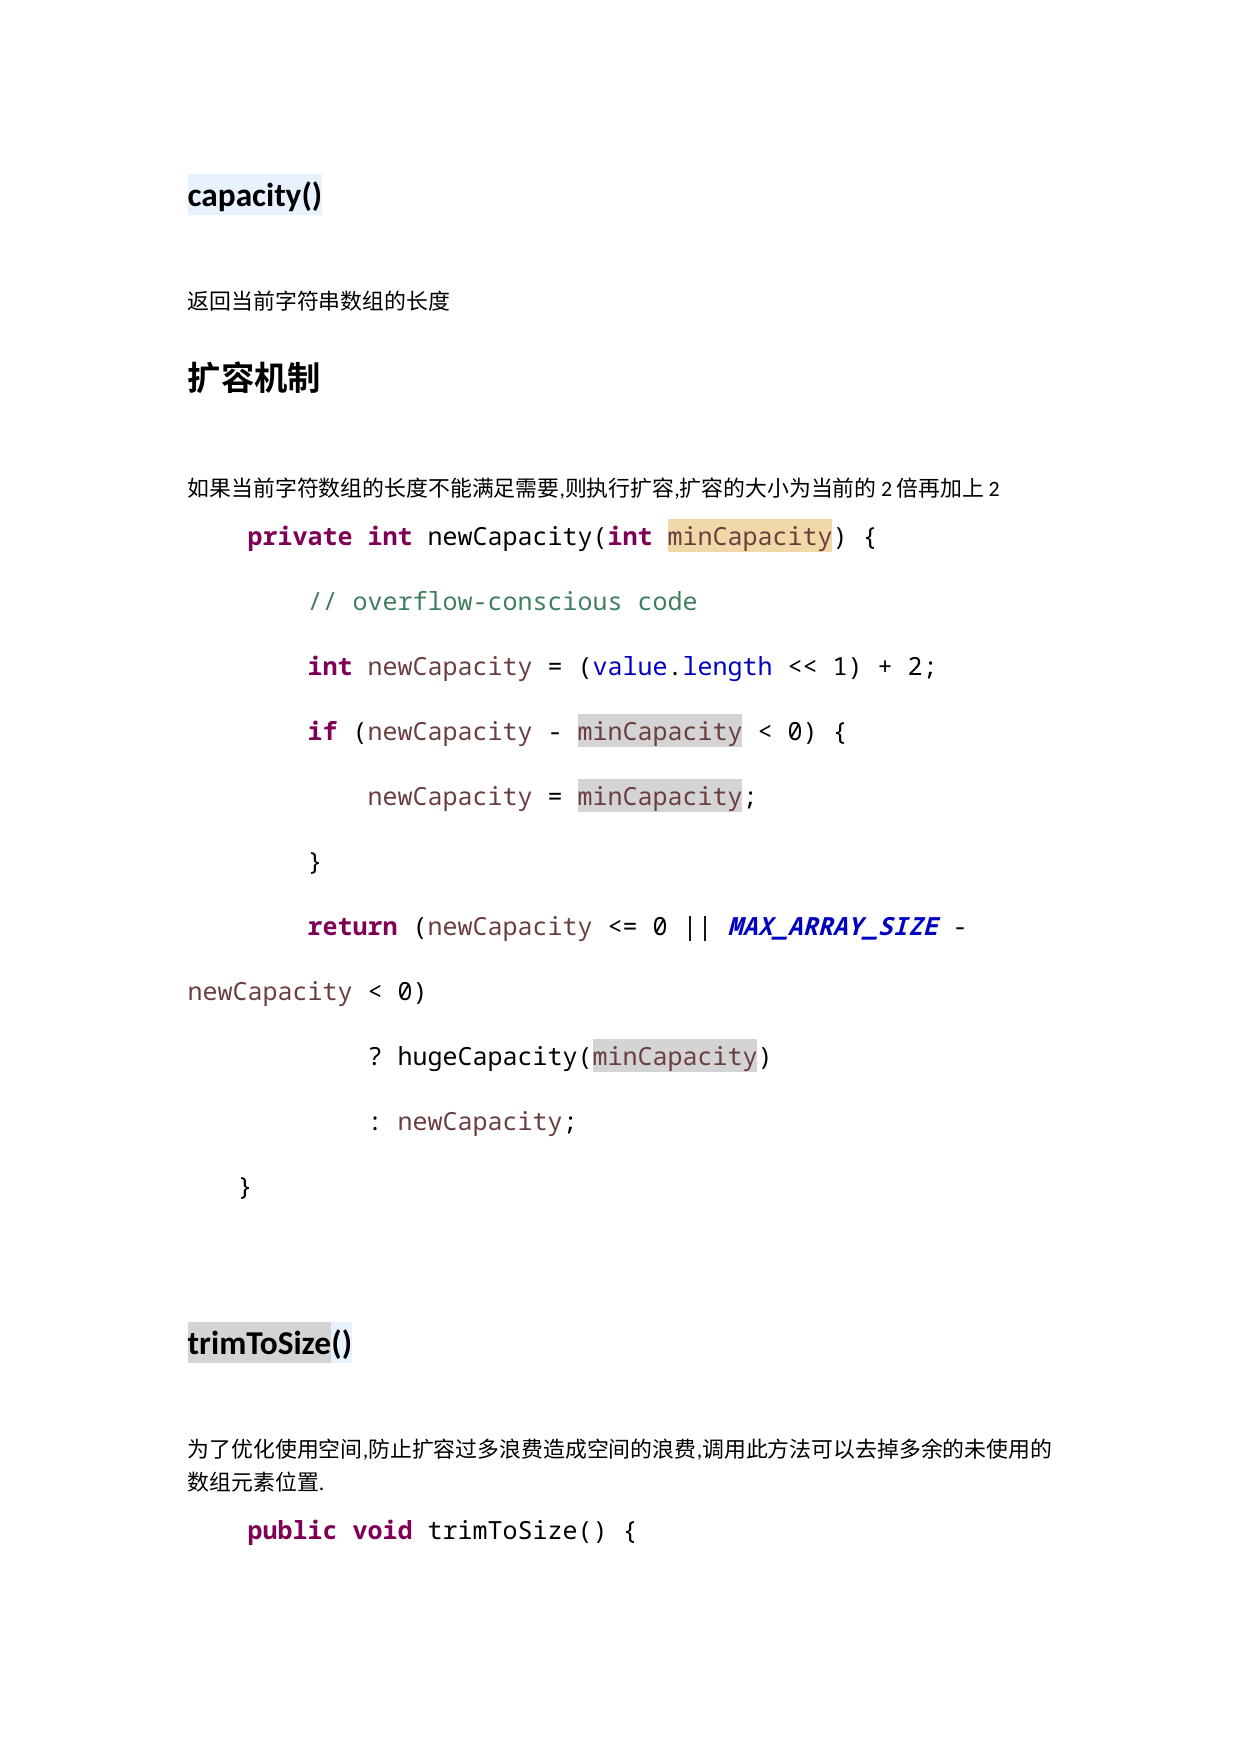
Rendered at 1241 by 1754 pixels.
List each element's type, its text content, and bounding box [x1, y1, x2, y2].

text private int newCapacity(int minCapacity) { [187, 503, 1053, 568]
text } [187, 1153, 1053, 1218]
text // overflow-conscious code [187, 568, 1053, 633]
text int newCapacity = (value.length << 1) + 2; [187, 633, 1053, 698]
text newCapacity = minCapacity; [187, 763, 1053, 828]
text return (newCapacity <= 0 || MAX_ARRAY_SIZE - newCapacity < 0) [187, 893, 1053, 1023]
subtitle capacity() [187, 162, 1053, 227]
subtitle 扩容机制 [187, 343, 1053, 408]
text 返回当前字符串数组的长度 [187, 284, 1053, 316]
text 为了优化使用空间,防止扩容过多浪费造成空间的浪费,调用此方法可以去掉多余的未使用的数组元素位置. [187, 1432, 1053, 1497]
text if (newCapacity - minCapacity < 0) { [187, 698, 1053, 763]
text public void trimToSize() { [187, 1497, 1053, 1562]
text : newCapacity; [187, 1088, 1053, 1153]
text ? hugeCapacity(minCapacity) [187, 1023, 1053, 1088]
text } [187, 828, 1053, 893]
subtitle trimToSize() [187, 1310, 1053, 1375]
text 如果当前字符数组的长度不能满足需要,则执行扩容,扩容的大小为当前的2倍再加上2 [187, 471, 1053, 503]
